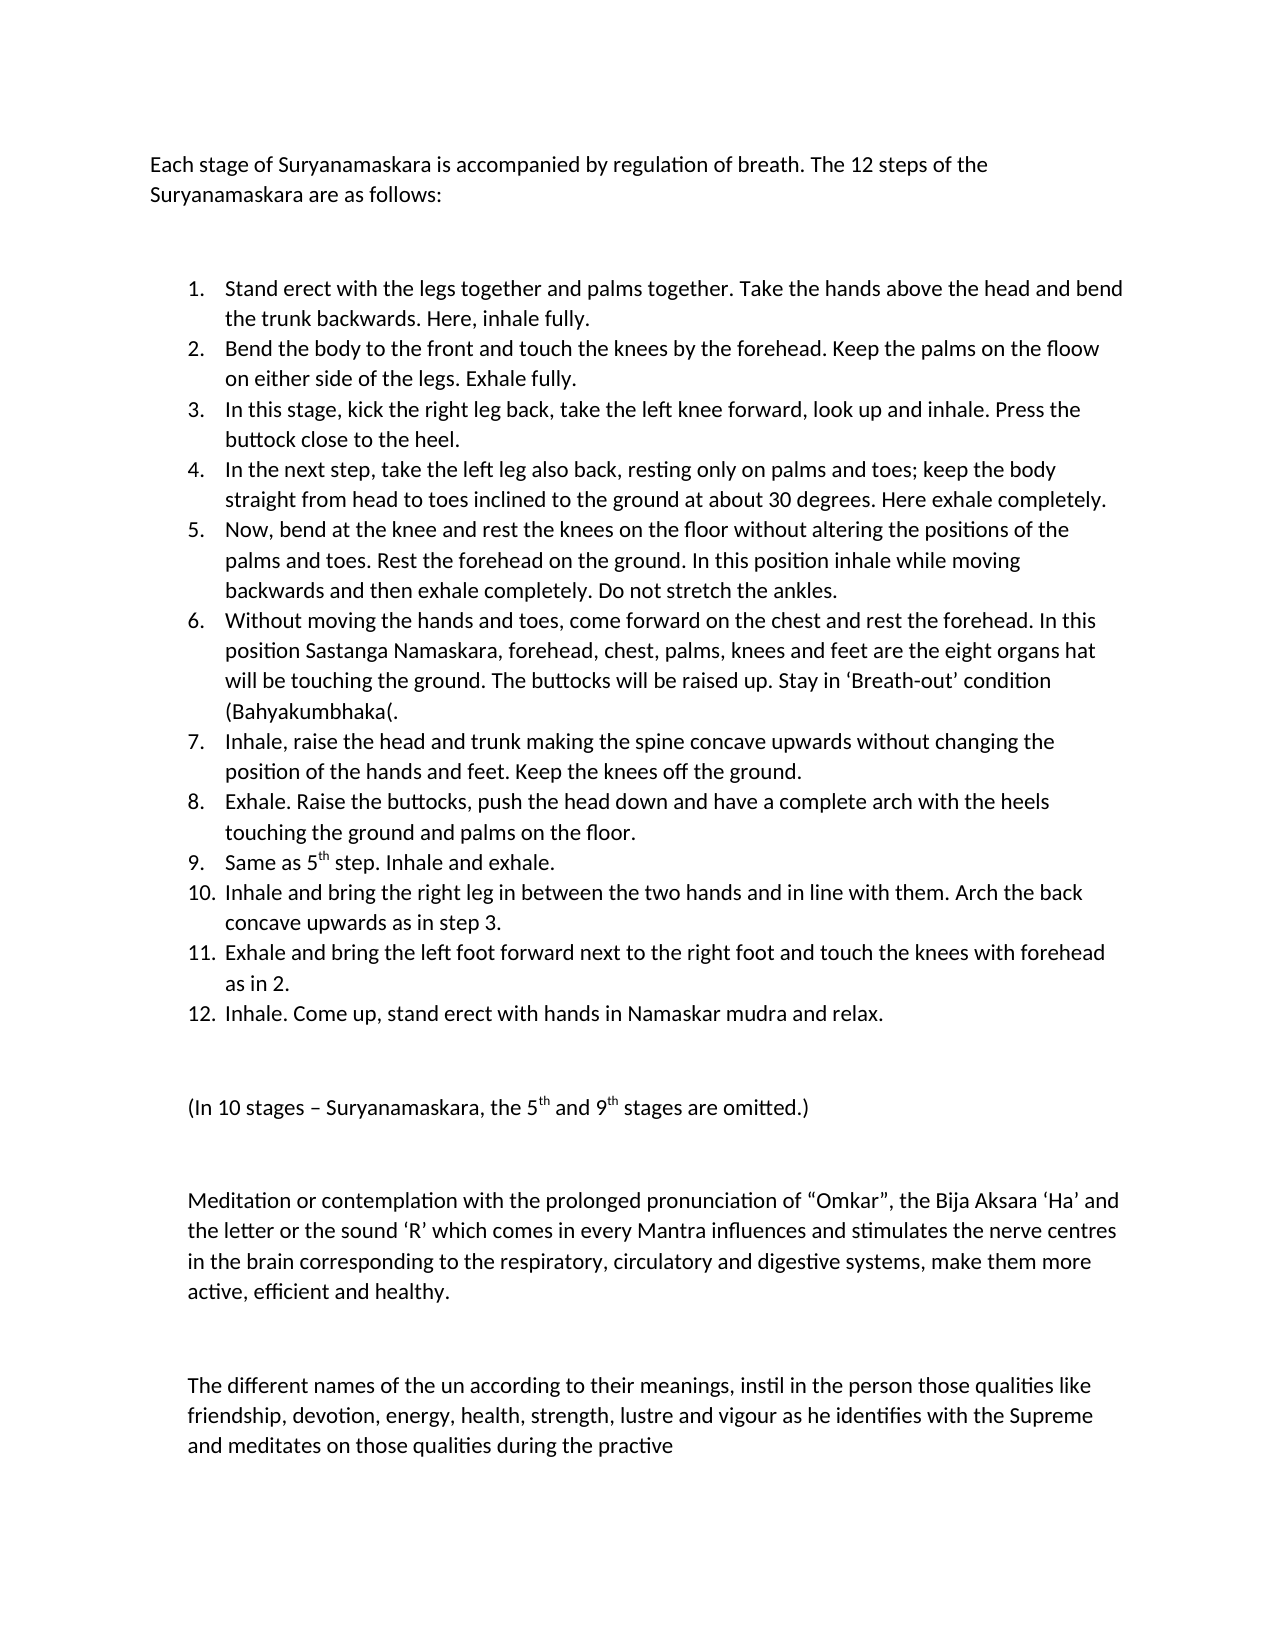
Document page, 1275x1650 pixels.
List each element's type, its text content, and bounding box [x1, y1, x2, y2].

list Inhale, raise the head and trunk making the spine concave upwards without changing the position of the hands and feet. Keep the knees off the ground. [187, 727, 1125, 785]
list Inhale. Come up, stand erect with hands in Namaskar mudra and relax. [187, 999, 1125, 1027]
text Meditation or contemplation with the prolonged pronunciation of “Omkar”, the Bija Aksara ‘Ha’ and the letter or the sound ‘R’ which comes in every Mantra influences and stimulates the nerve centres in the brain corresponding to the respiratory, circulatory and digestive systems, make them more active, efficient and healthy. [187, 1186, 1125, 1305]
text The different names of the un according to their meanings, instil in the person those qualities like friendship, devotion, energy, health, strength, lustre and vigour as he identifies with the Supreme and meditates on those qualities during the practive [187, 1371, 1125, 1459]
list In the next step, take the left leg also back, resting only on palms and toes; keep the body straight from head to toes inclined to the ground at about 30 degrees. Here exhale completely. [187, 455, 1125, 513]
list Without moving the hands and toes, come forward on the chest and rest the forehead. In this position Sastanga Namaskara, forehead, chest, palms, knees and feet are the eight organs hat will be touching the ground. The buttocks will be raised up. Stay in ‘Breath-out’ condition (Bahyakumbhaka(. [187, 606, 1125, 725]
list Stand erect with the legs together and palms together. Take the hands above the head and bend the trunk backwards. Here, inhale fully. [187, 274, 1125, 332]
list Inhale and bring the right leg in between the two hands and in line with them. Arch the back concave upwards as in step 3. [187, 878, 1125, 936]
list In this stage, kick the right leg back, take the left knee forward, look up and inhale. Press the buttock close to the heel. [187, 395, 1125, 453]
list Bend the body to the front and touch the knees by the forehead. Keep the palms on the floow on either side of the legs. Exhale fully. [187, 334, 1125, 393]
list Exhale and bring the left foot forward next to the right foot and touch the knees with forehead as in 2. [187, 938, 1125, 997]
list Now, bend at the knee and rest the knees on the floor without altering the positions of the palms and toes. Rest the forehead on the ground. In this position inhale while moving backwards and then exhale completely. Do not stretch the ankles. [187, 516, 1125, 604]
text Each stage of Suryanamaskara is accompanied by regulation of breath. The 12 steps of the Suryanamaskara are as follows: [150, 150, 1125, 208]
text (In 10 stages – Suryanamaskara, the 5th and 9th stages are omitted.) [187, 1093, 1125, 1121]
list Exhale. Raise the buttocks, push the head down and have a complete arch with the heels touching the ground and palms on the floor. [187, 787, 1125, 846]
list Same as 5th step. Inhale and exhale. [187, 848, 1125, 876]
